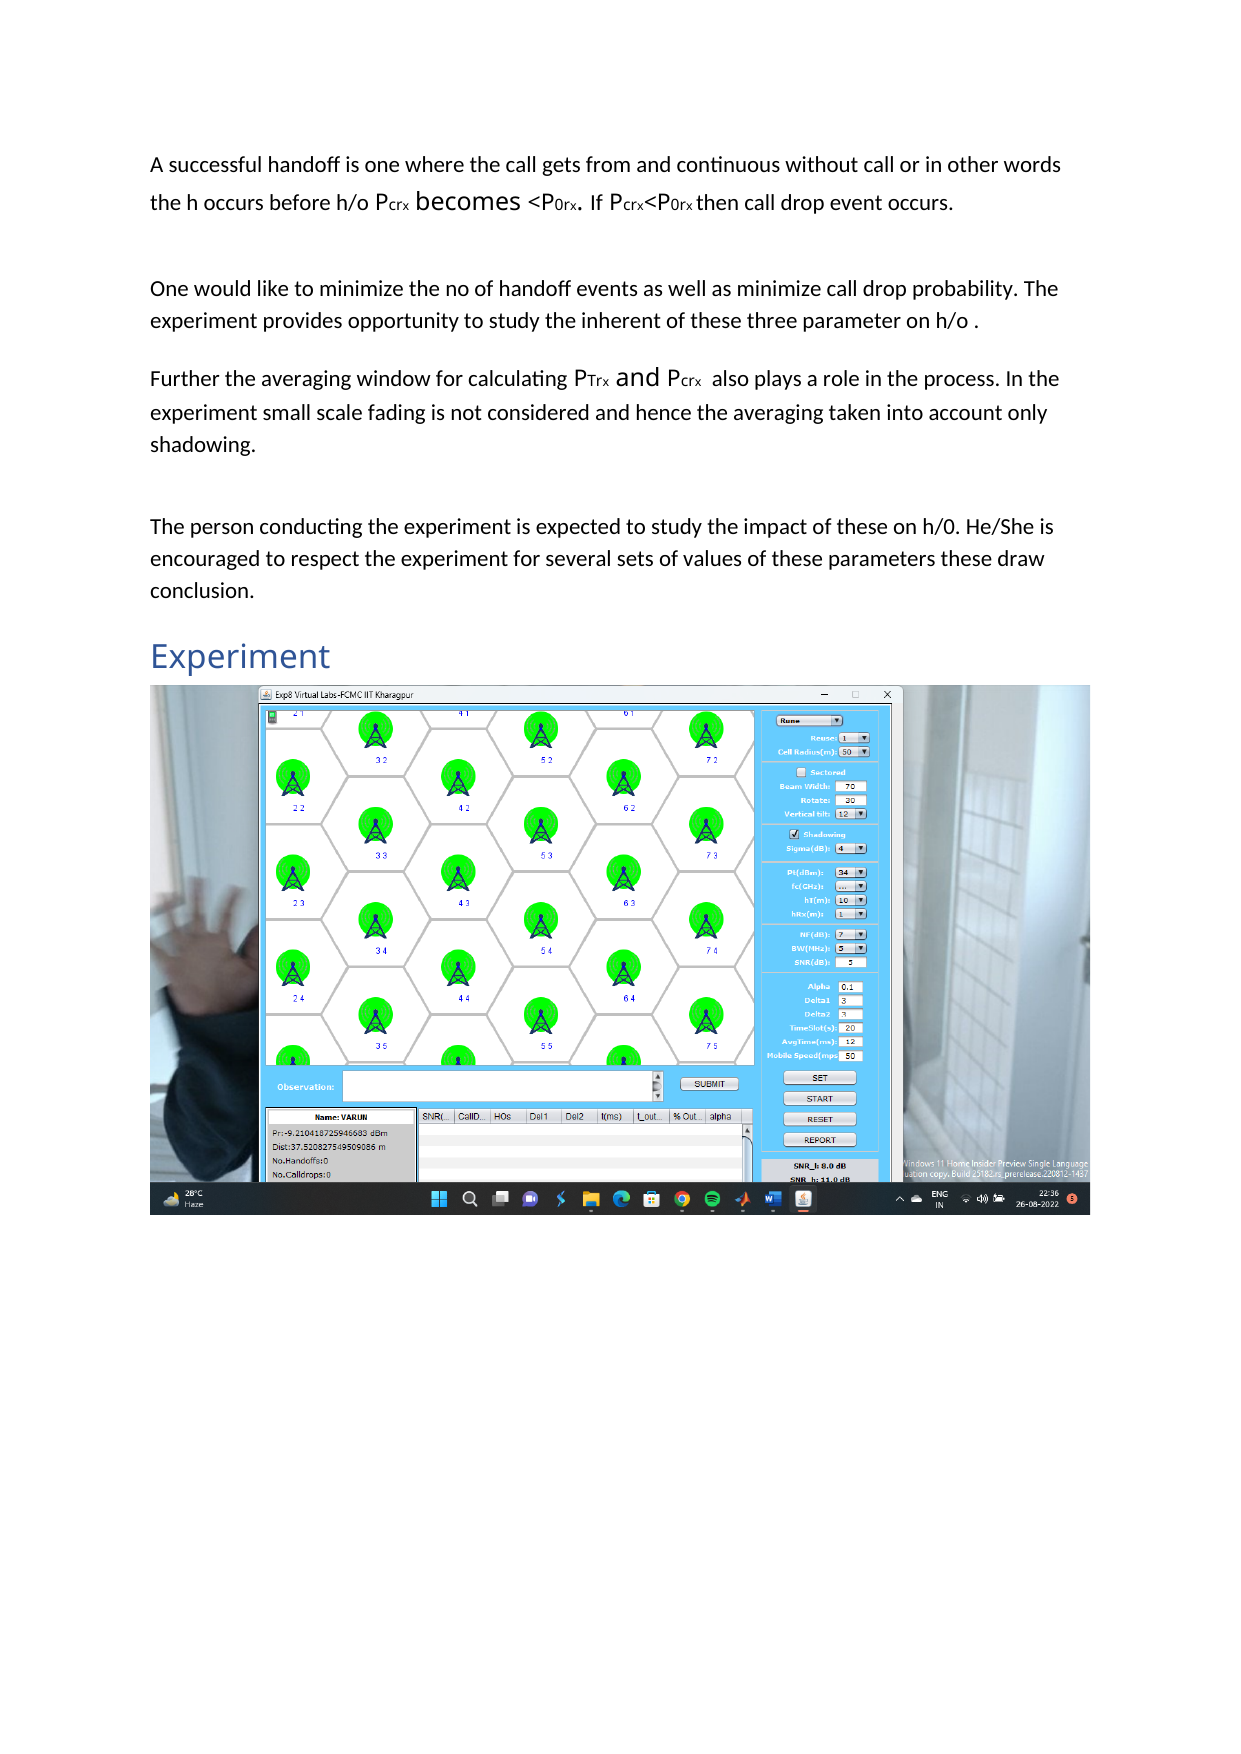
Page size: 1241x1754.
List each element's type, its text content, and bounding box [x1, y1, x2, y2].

subtitle Experiment [150, 633, 1090, 679]
text The person conducting the experiment is expected to study the impact of these on h/0. He/She is encouraged to respect the experiment for several sets of values of these parameters these draw conclusion. [150, 512, 1090, 604]
picture [150, 685, 1091, 1215]
text One would like to minimize the no of handoff events as well as minimize call drop probability. The experiment provides opportunity to study the inherent of these three parameter on h/o . [150, 274, 1090, 334]
text A successful handoff is one where the call gets from and continuous without call or in other words the h occurs before h/o Pcrx becomes <P0rx. If Pcrx<P0rx then call drop event occurs. [150, 150, 1090, 249]
text Further the averaging window for calculating PTrx and Pcrx also plays a role in the process. In the experiment small scale fading is not considered and hence the averaging taken into account only shadowing. [150, 359, 1090, 458]
